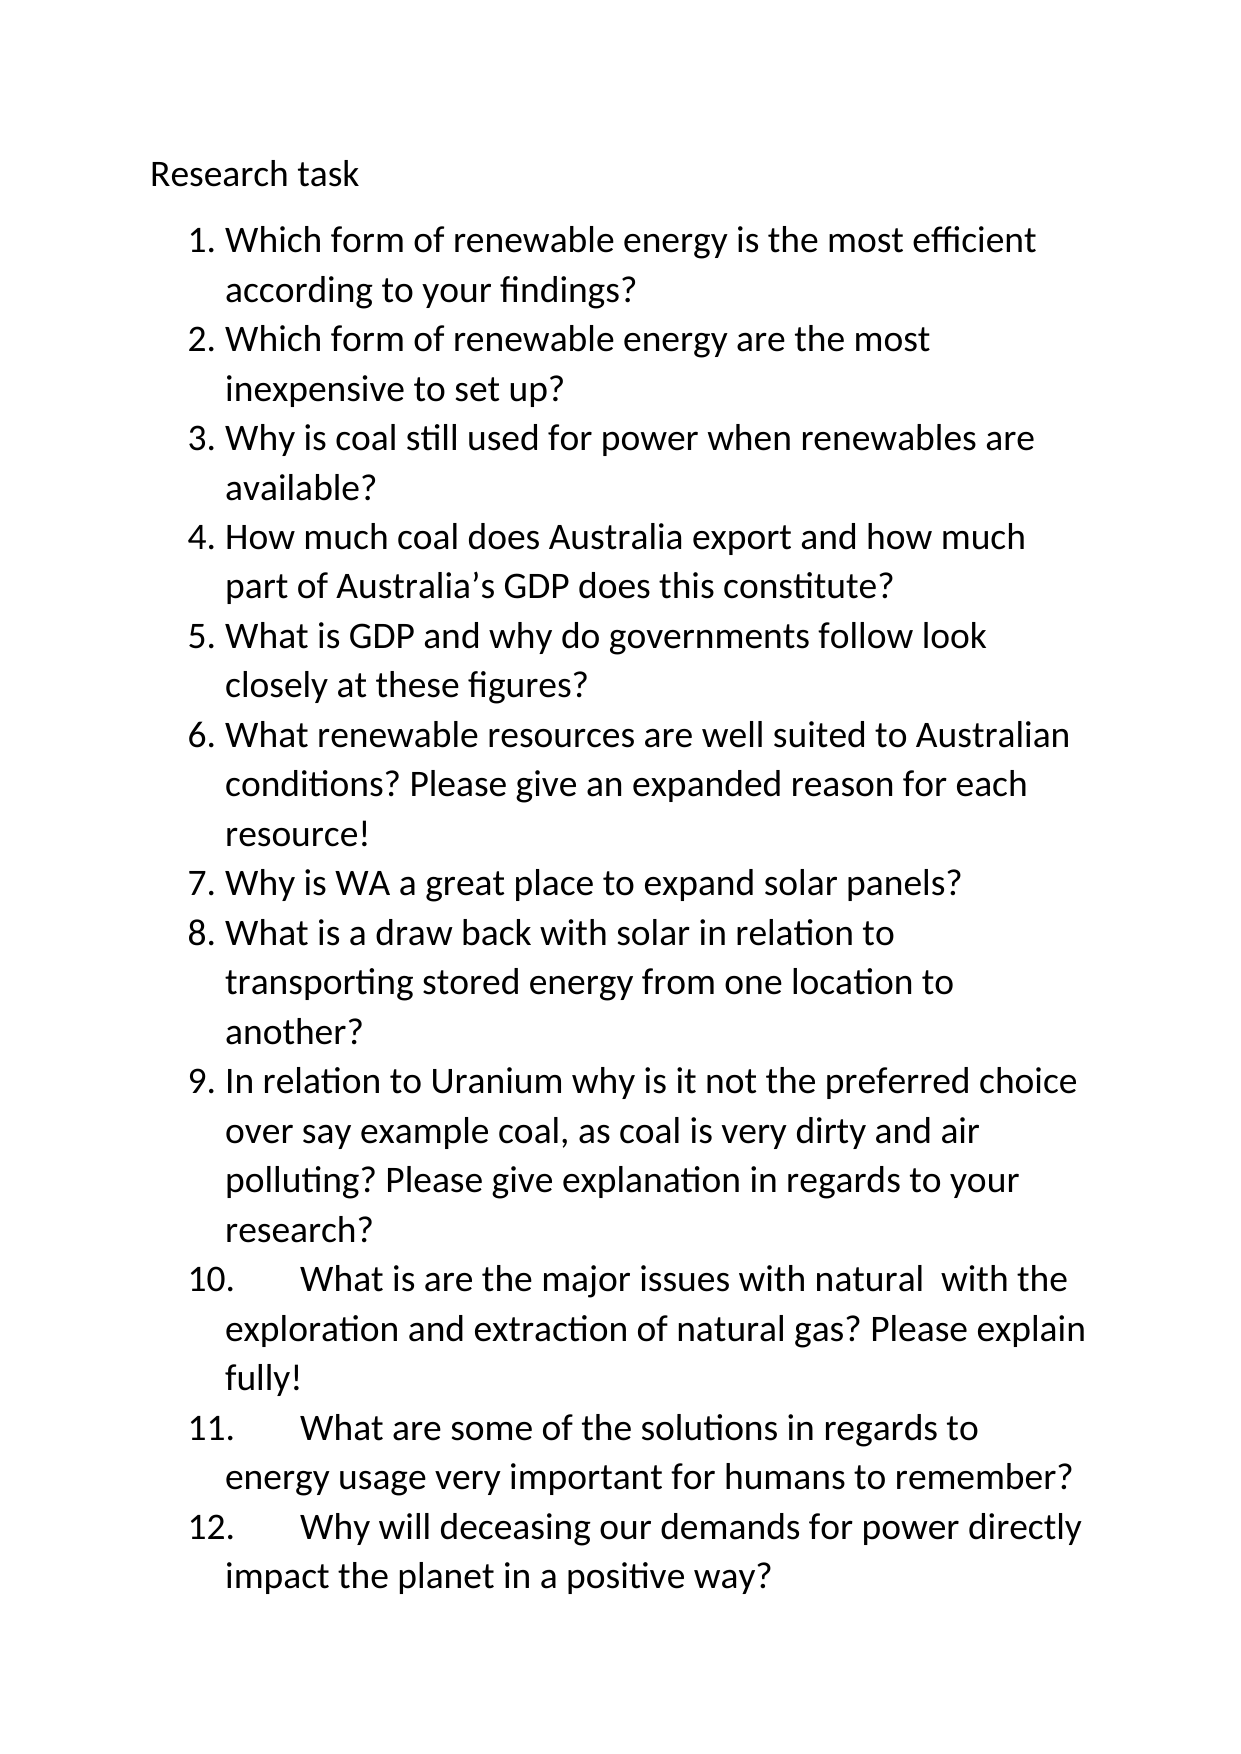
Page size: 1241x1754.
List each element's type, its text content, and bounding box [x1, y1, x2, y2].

list Why will deceasing our demands for power directly impact the planet in a positive way? [187, 1503, 1090, 1598]
list What renewable resources are well suited to Australian conditions? Please give an expanded reason for each resource! [187, 711, 1090, 856]
list What are some of the solutions in regards to energy usage very important for humans to remember? [187, 1404, 1090, 1499]
list In relation to Uranium why is it not the preferred choice over say example coal, as coal is very dirty and air polluting? Please give explanation in regards to your research? [187, 1057, 1090, 1252]
list Why is coal still used for power when renewables are available? [187, 414, 1090, 509]
list Which form of renewable energy is the most efficient according to your findings? [187, 216, 1090, 311]
text Research task [150, 150, 1090, 196]
list What is a draw back with solar in relation to transporting stored energy from one location to another? [187, 909, 1090, 1054]
list How much coal does Australia export and how much part of Australia’s GDP does this constitute? [187, 513, 1090, 608]
list What is GDP and why do governments follow look closely at these figures? [187, 612, 1090, 707]
list Why is WA a great place to expand solar panels? [187, 859, 1090, 905]
list What is are the major issues with natural with the exploration and extraction of natural gas? Please explain fully! [187, 1255, 1090, 1400]
list Which form of renewable energy are the most inexpensive to set up? [187, 315, 1090, 410]
